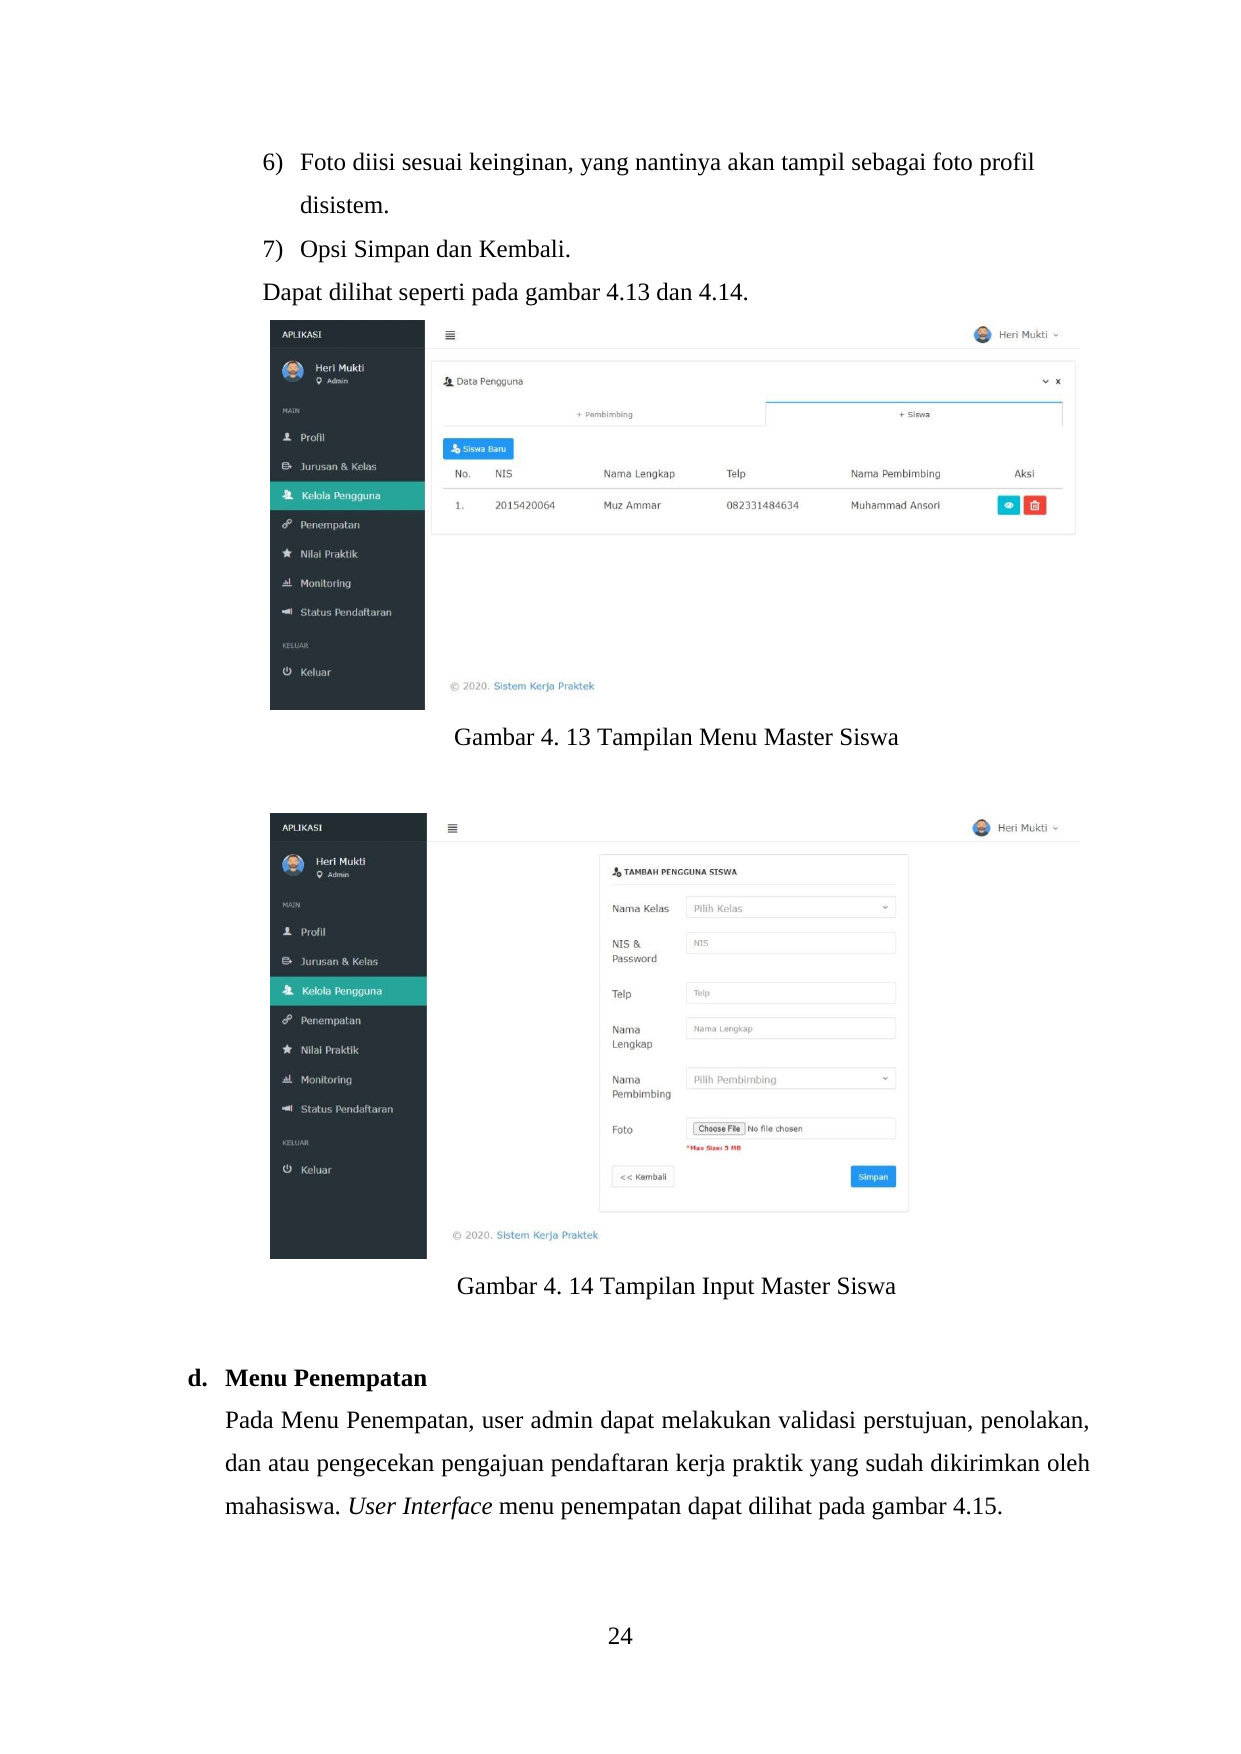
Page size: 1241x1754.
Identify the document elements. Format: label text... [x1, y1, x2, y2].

text Gambar 4. 14 Tampilan Input Master Siswa [457, 822, 1107, 1300]
subtitle Menu Penempatan [187, 1363, 1107, 1391]
text Pada Menu Penempatan, user admin dapat melakukan validasi perstujuan, penolakan, dan atau pengecekan pengajuan pendaftaran kerja praktik yang sudah dikirimkan oleh mahasiswa. User Interface menu penempatan dapat dilihat pada gambar 4.15. [225, 1405, 1091, 1520]
text Gambar 4. 13 Tampilan Menu Master Siswa [454, 329, 1107, 751]
picture [270, 320, 1080, 710]
list Opsi Simpan dan Kembali. [262, 234, 1107, 262]
picture [270, 813, 1080, 1259]
text Dapat dilihat seperti pada gambar 4.13 dan 4.14. [262, 277, 1107, 306]
list Foto diisi sesuai keinginan, yang nantinya akan tampil sebagai foto profil disistem. [262, 147, 1090, 219]
